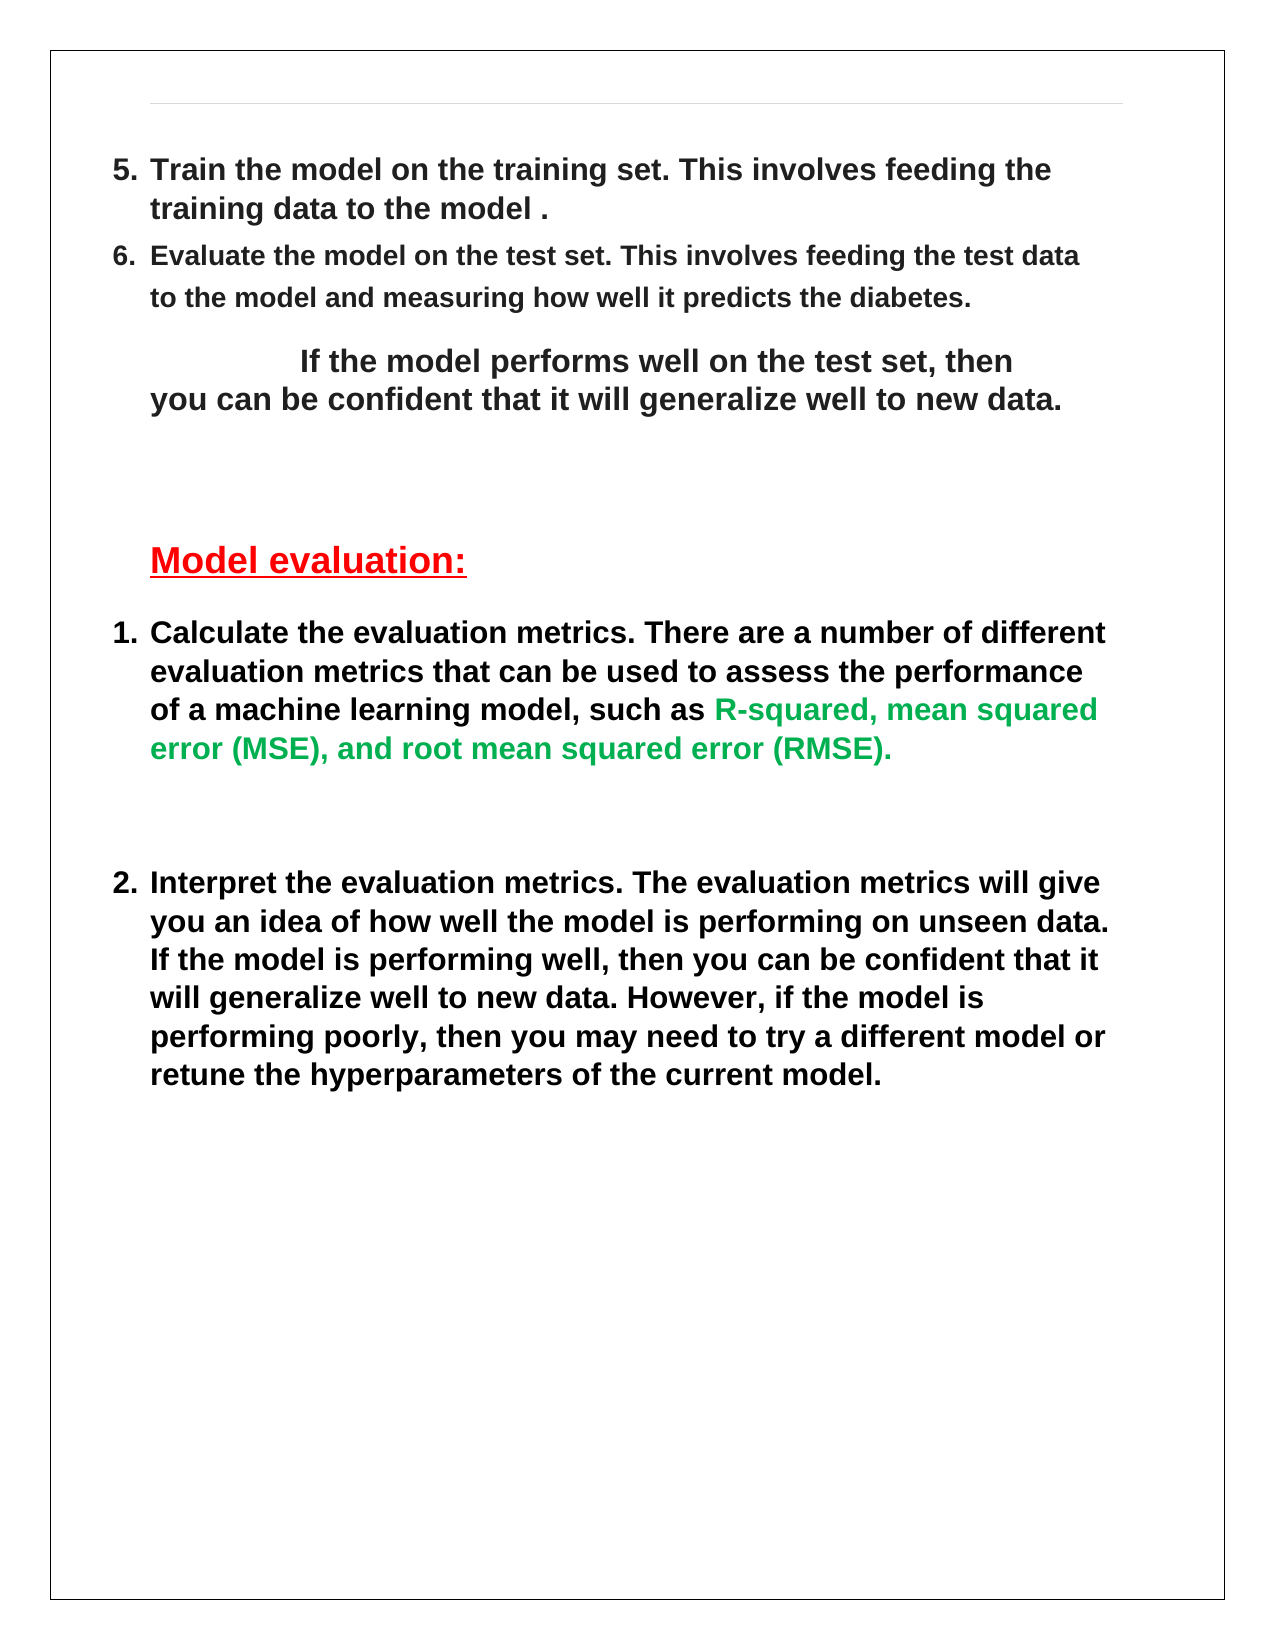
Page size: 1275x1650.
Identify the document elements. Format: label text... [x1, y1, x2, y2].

list Train the model on the training set. This involves feeding the training data to the model . [112, 151, 1075, 226]
list Evaluate the model on the test set. This involves feeding the test data to the model and measuring how well it predicts the diabetes. [112, 239, 1110, 314]
list Calculate the evaluation metrics. There are a number of different evaluation metrics that can be used to assess the performance of a machine learning model, such as R-squared, mean squared error (MSE), and root mean squared error (RMSE). [112, 614, 1119, 766]
text Model evaluation: [150, 538, 1125, 581]
picture [148, 102, 1124, 107]
list Interpret the evaluation metrics. The evaluation metrics will give you an idea of how well the model is performing on unseen data. If the model is performing well, then you can be confident that it will generalize well to new data. However, if the model is performing poorly, then you may need to try a different model or retune the hyperparameters of the current model. [112, 864, 1123, 1092]
text If the model performs well on the test set, then you can be confident that it will generalize well to new data. [150, 342, 1075, 417]
